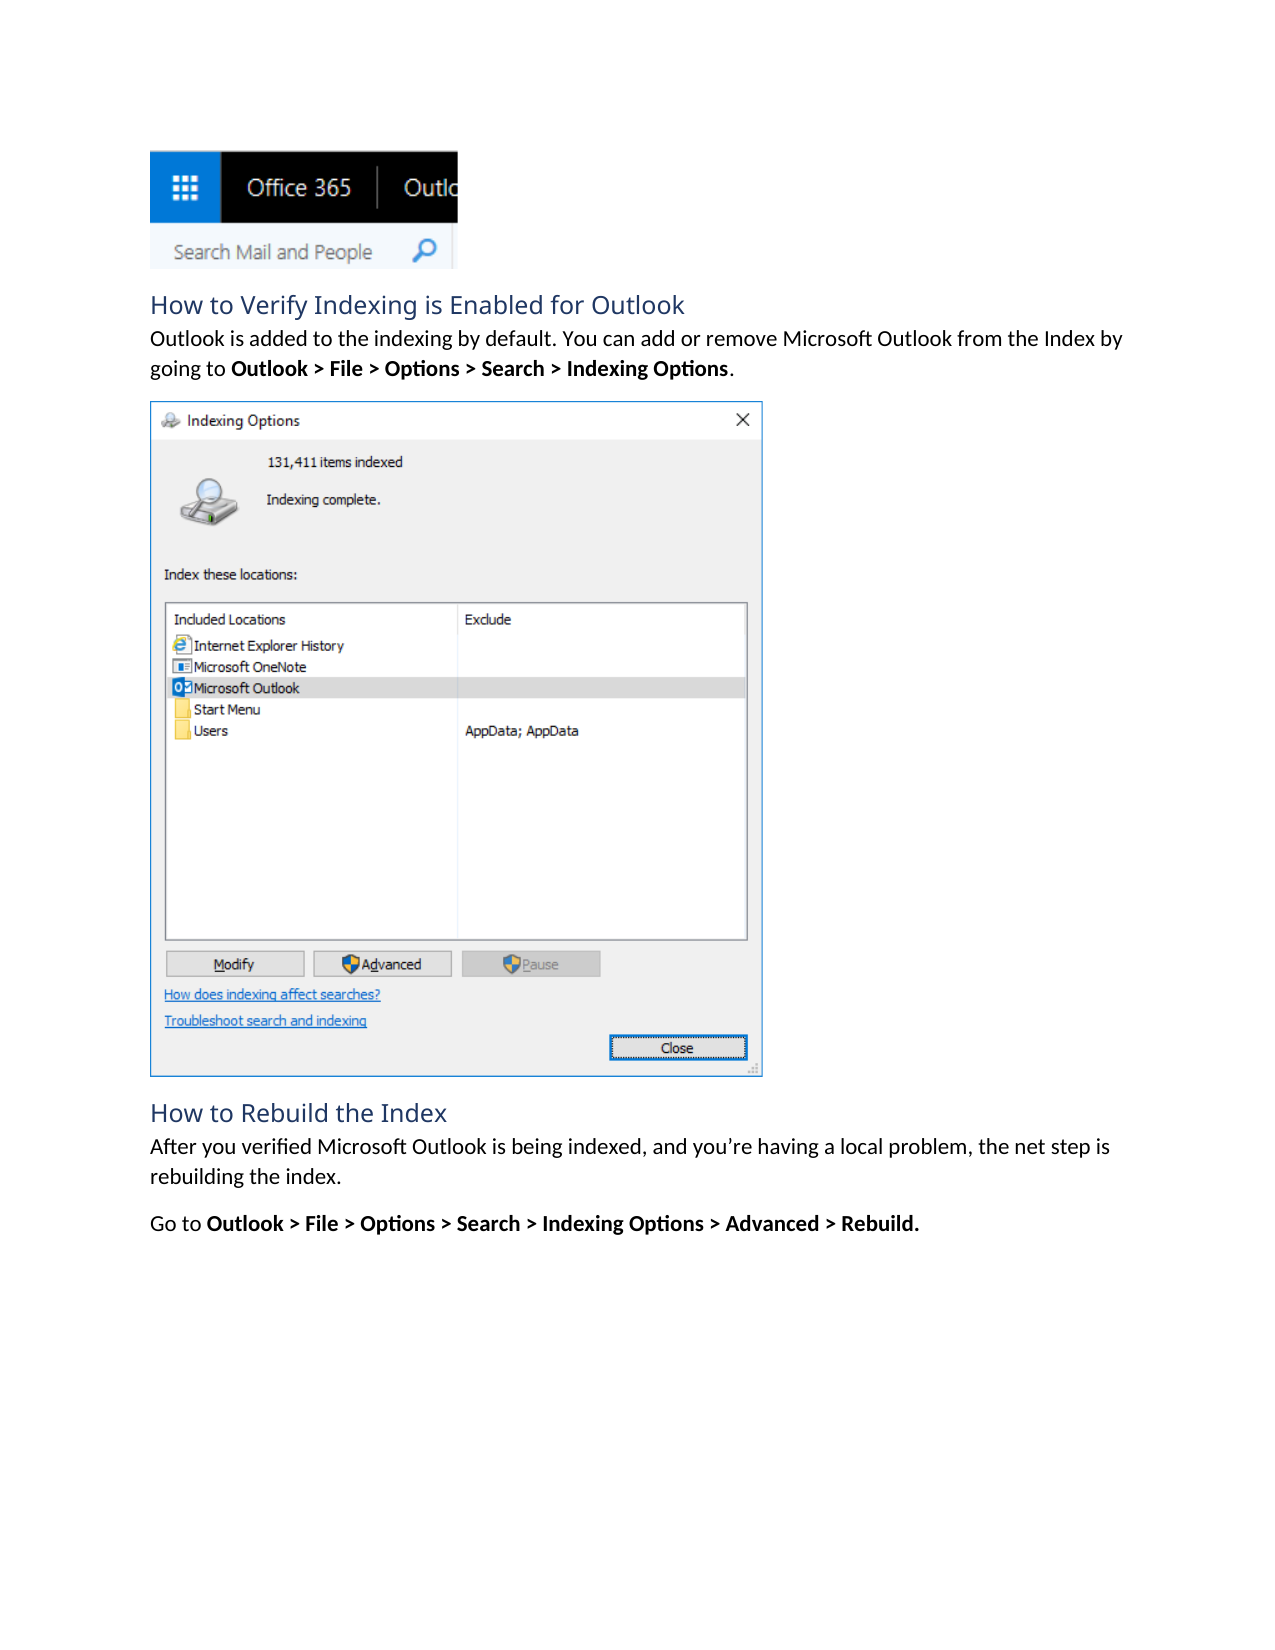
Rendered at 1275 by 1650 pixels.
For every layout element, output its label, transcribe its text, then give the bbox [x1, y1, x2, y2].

picture [150, 150, 458, 269]
picture [150, 401, 763, 1077]
text Outlook is added to the indexing by default. You can add or remove Microsoft Outlook from the Index by going to Outlook > File > Options > Search > Indexing Options. [150, 324, 1125, 383]
subtitle How to Rebuild the Index [150, 1095, 1125, 1129]
text After you verified Microsoft Outlook is being indexed, and you’re having a local problem, the net step is rebuilding the index. [150, 1132, 1125, 1190]
text Go to Outlook > File > Options > Search > Indexing Options > Advanced > Rebuild. [150, 1209, 1125, 1237]
subtitle How to Verify Indexing is Enabled for Outlook [150, 288, 1125, 322]
